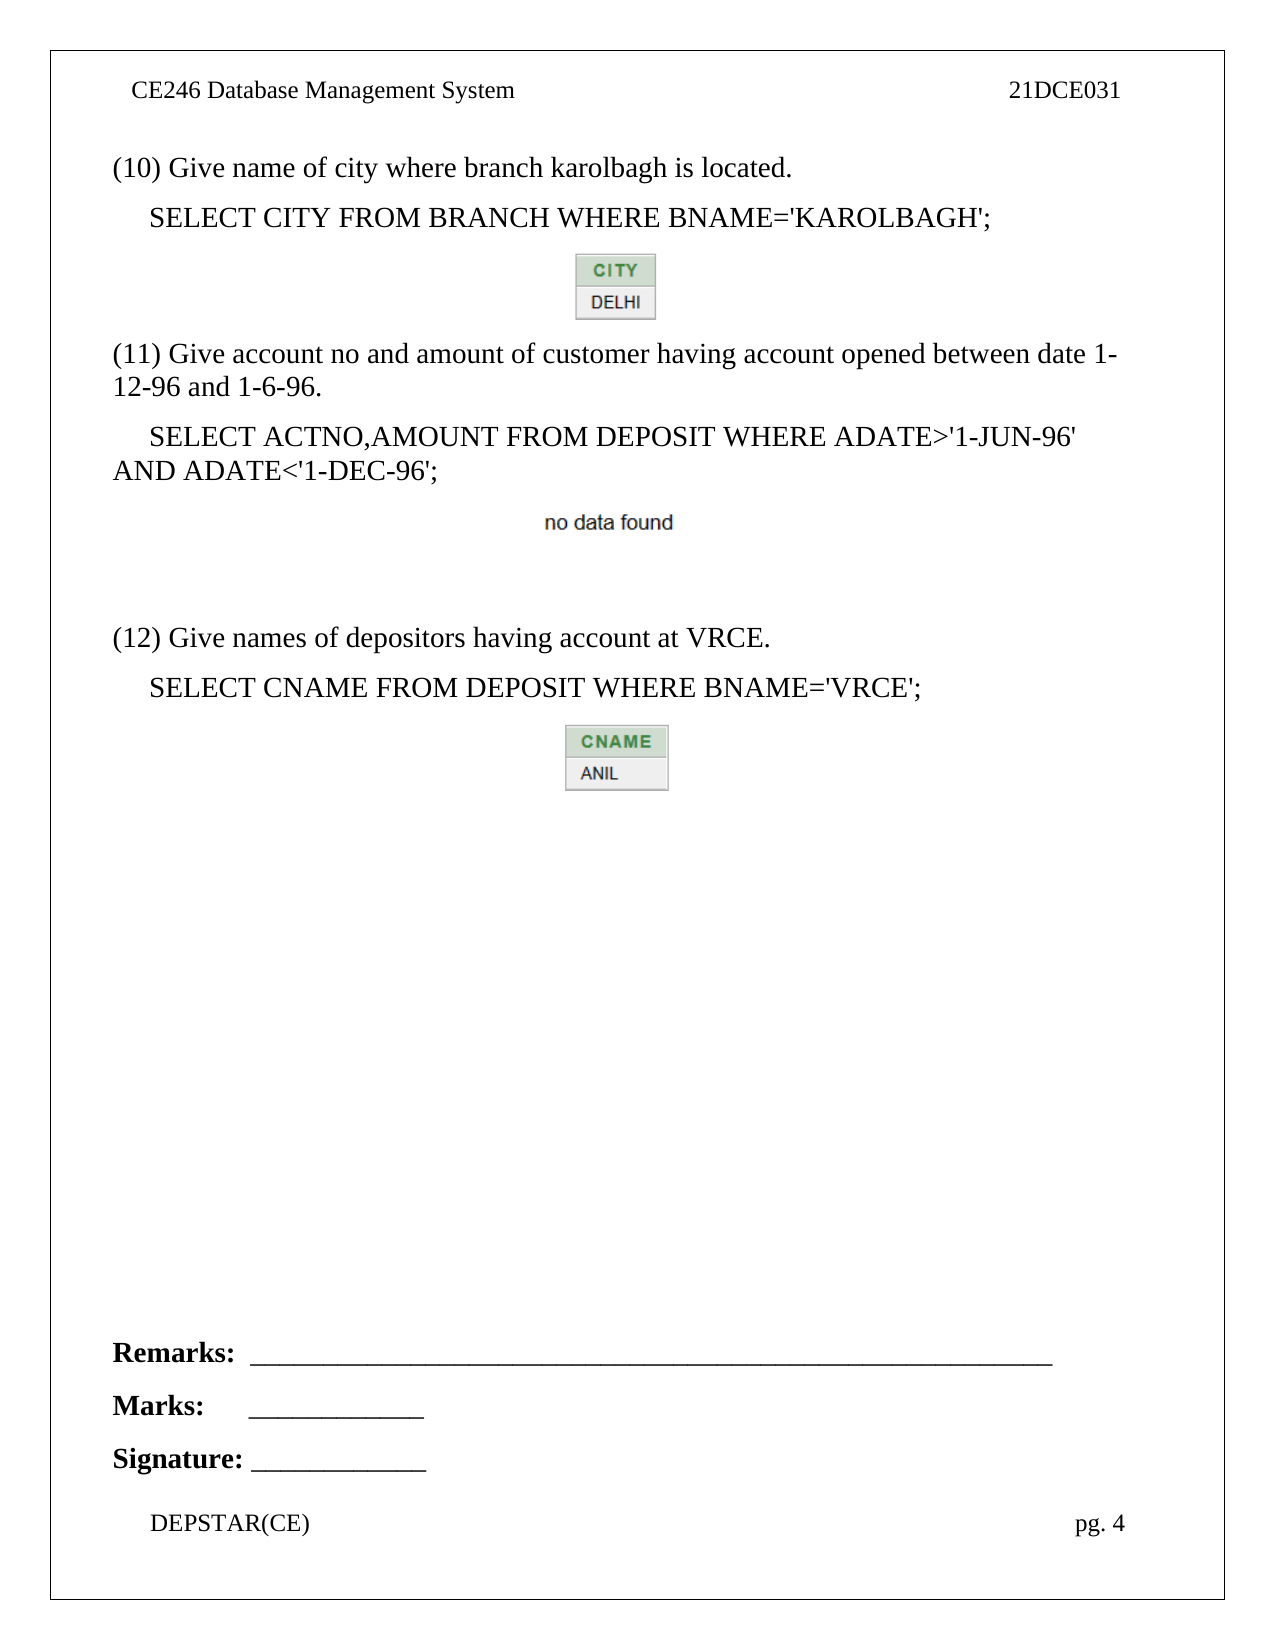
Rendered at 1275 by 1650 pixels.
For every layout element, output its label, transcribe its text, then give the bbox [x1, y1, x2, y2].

text Remarks: _______________________________________________________ [112, 1335, 1125, 1369]
text (12) Give names of depositors having account at VRCE. [112, 620, 1125, 654]
text Signature: ____________ [112, 1441, 1125, 1474]
text (11) Give account no and amount of customer having account opened between date 1-12-96 and 1-6-96. [112, 336, 1125, 403]
text SELECT ACTNO,AMOUNT FROM DEPOSIT WHERE ADATE>'1-JUN-96' AND ADATE<'1-DEC-96'; [112, 419, 1125, 487]
picture [564, 720, 674, 791]
picture [537, 503, 700, 554]
text SELECT CNAME FROM DEPOSIT WHERE BNAME='VRCE'; [112, 670, 1125, 704]
text (10) Give name of city where branch karolbagh is located. [112, 150, 1125, 183]
text SELECT CITY FROM BRANCH WHERE BNAME='KAROLBAGH'; [112, 200, 1125, 234]
picture [568, 250, 670, 320]
text Marks: ____________ [103, 1388, 1125, 1422]
